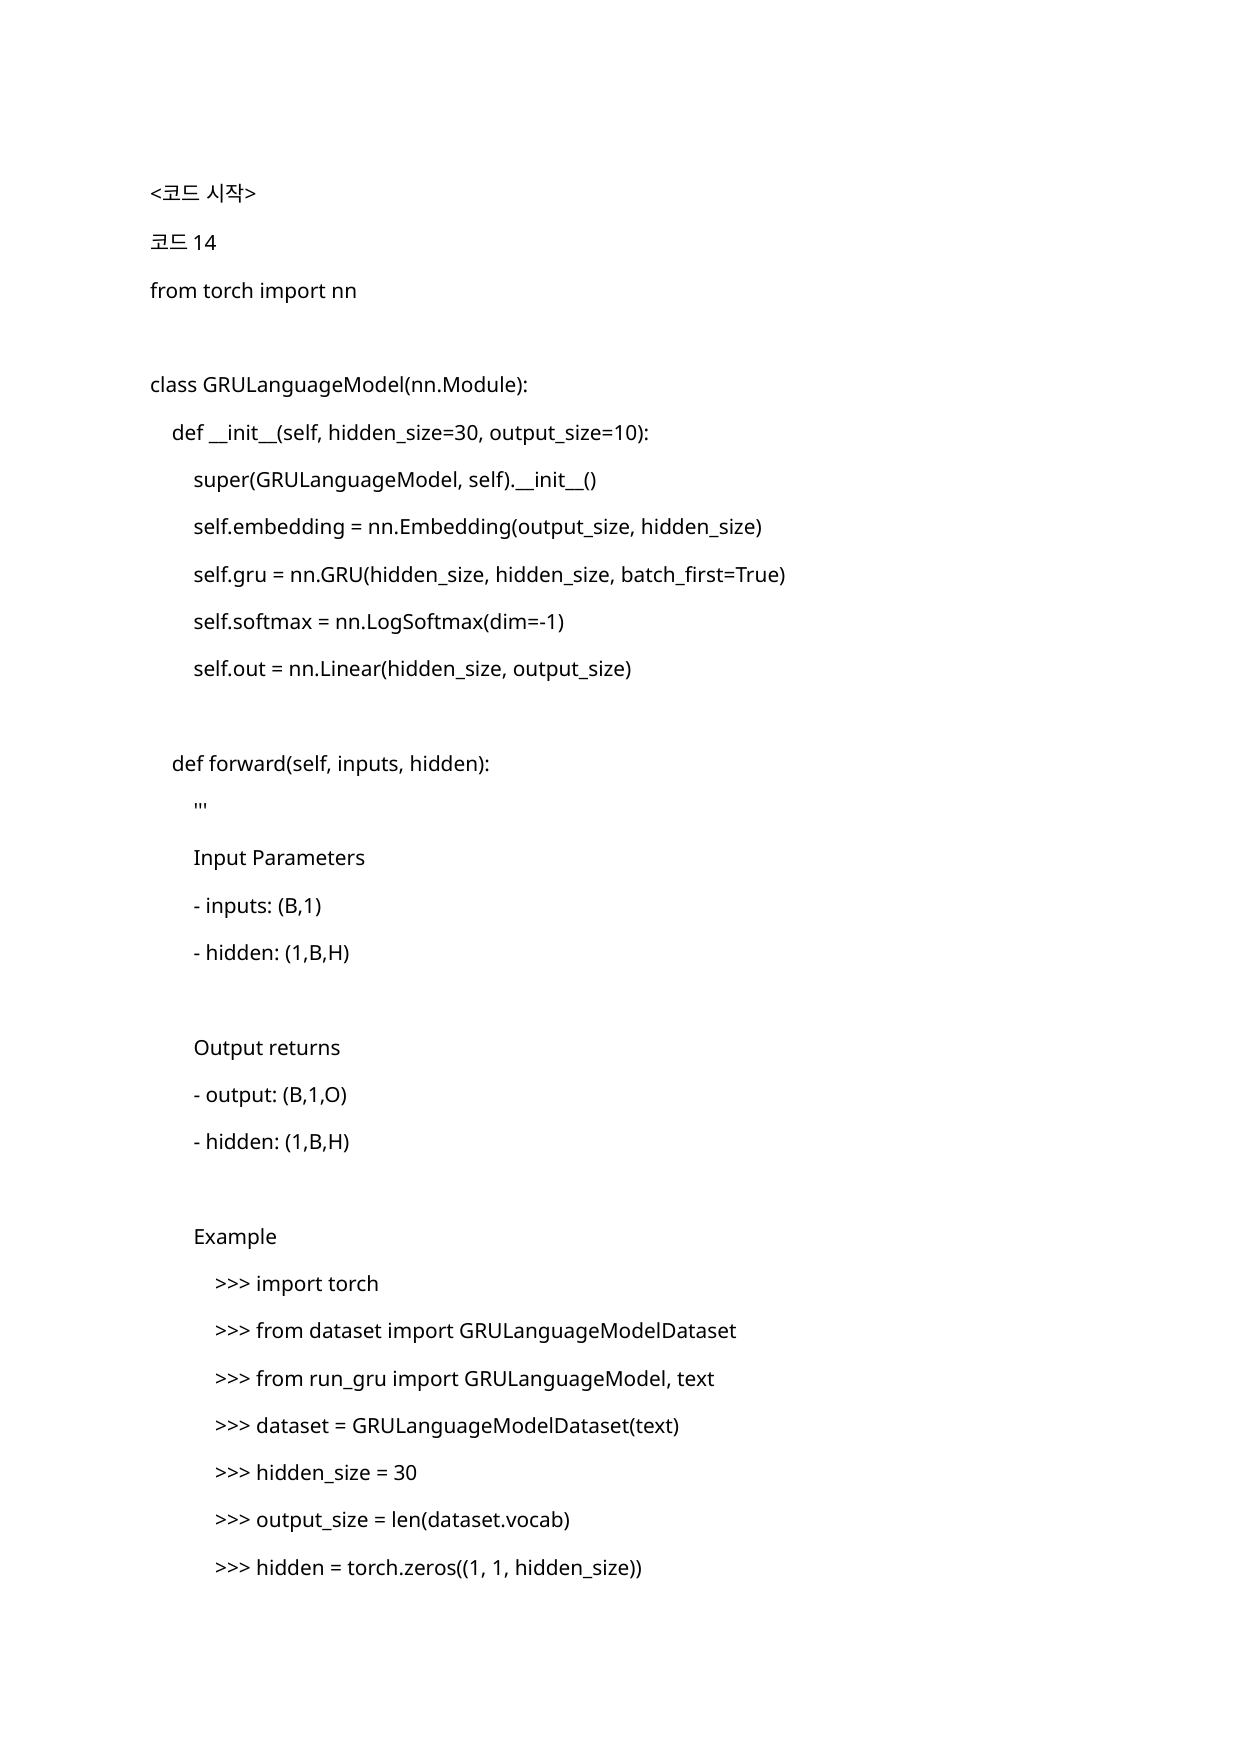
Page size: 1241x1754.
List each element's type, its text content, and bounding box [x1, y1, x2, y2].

text self.gru = nn.GRU(hidden_size, hidden_size, batch_first=True) [150, 560, 1090, 588]
text <코드 시작> [150, 177, 1090, 207]
text self.embedding = nn.Embedding(output_size, hidden_size) [150, 512, 1090, 541]
text - inputs: (B,1) [150, 891, 1090, 919]
text ''' [150, 796, 1090, 824]
text def forward(self, inputs, hidden): [150, 749, 1090, 777]
text Output returns [150, 1033, 1090, 1061]
text super(GRULanguageModel, self).__init__() [150, 465, 1090, 493]
text - output: (B,1,O) [150, 1080, 1090, 1108]
text - hidden: (1,B,H) [150, 1127, 1090, 1156]
text >>> from run_gru import GRULanguageModel, text [150, 1364, 1090, 1392]
text >>> from dataset import GRULanguageModelDataset [150, 1316, 1090, 1345]
text - hidden: (1,B,H) [150, 938, 1090, 966]
text def __init__(self, hidden_size=30, output_size=10): [150, 418, 1090, 446]
text class GRULanguageModel(nn.Module): [150, 371, 1090, 399]
text self.out = nn.Linear(hidden_size, output_size) [150, 654, 1090, 683]
text >>> hidden_size = 30 [150, 1458, 1090, 1487]
text 코드14 [150, 227, 1090, 257]
text >>> import torch [150, 1269, 1090, 1297]
text Input Parameters [150, 843, 1090, 872]
text from torch import nn [150, 276, 1090, 304]
text >>> output_size = len(dataset.vocab) [150, 1506, 1090, 1534]
text self.softmax = nn.LogSoftmax(dim=-1) [150, 607, 1090, 635]
text >>> hidden = torch.zeros((1, 1, hidden_size)) [150, 1553, 1090, 1581]
text Example [150, 1222, 1090, 1250]
text >>> dataset = GRULanguageModelDataset(text) [150, 1411, 1090, 1439]
